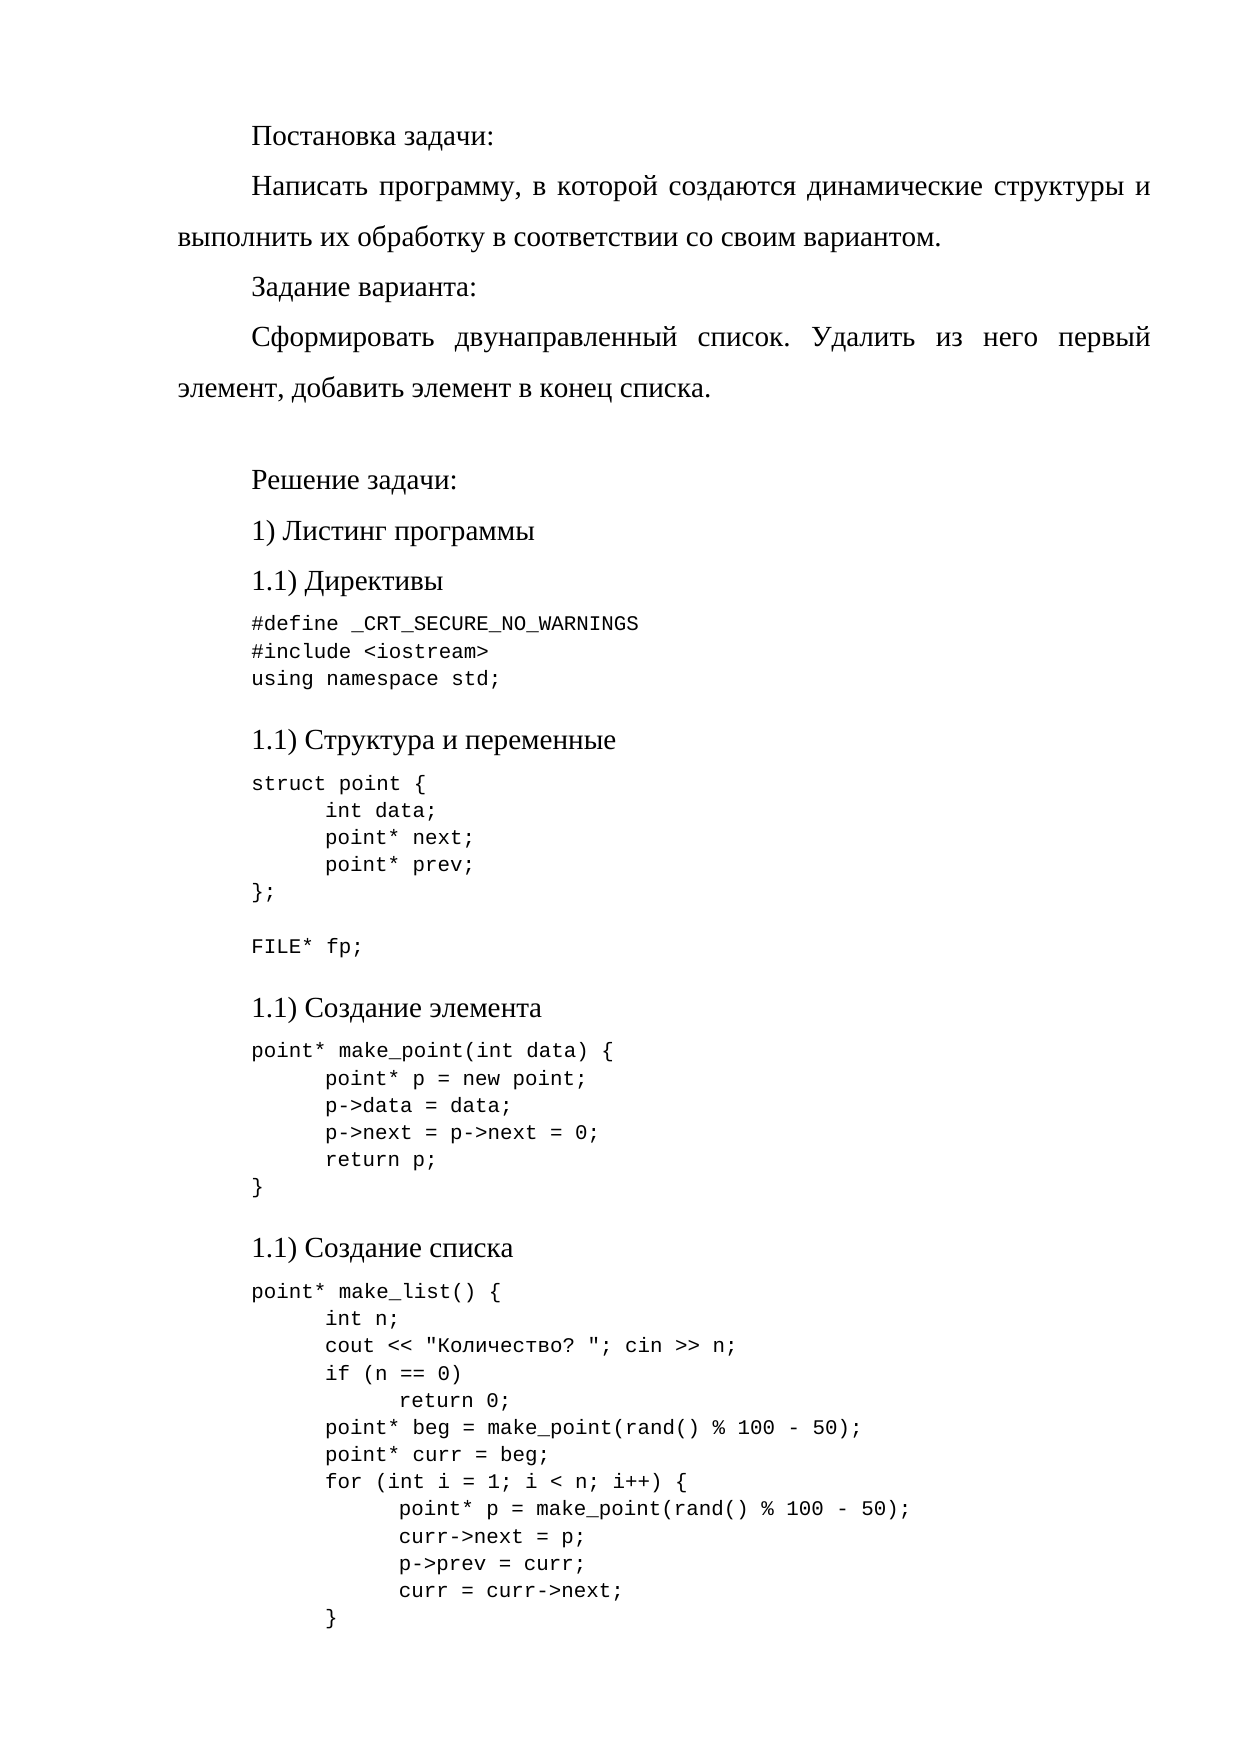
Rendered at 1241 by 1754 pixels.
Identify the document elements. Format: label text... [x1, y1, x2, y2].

text point* beg = make_point(rand() % 100 - 50); [177, 1417, 1152, 1441]
text Написать программу, в которой создаются динамические структуры и выполнить их обработку в соответствии со своим вариантом. [177, 168, 1152, 252]
text p->prev = curr; [177, 1553, 1152, 1576]
text cout << "Количество? "; cin >> n; [177, 1335, 1152, 1359]
text } [177, 1176, 1152, 1200]
text } [177, 1607, 1152, 1631]
text Сформировать двунаправленный список. Удалить из него первый элемент, добавить элемент в конец списка. [177, 319, 1152, 403]
text #include <iostream> [177, 641, 1152, 664]
text Постановка задачи: [177, 118, 1152, 152]
text 1.1) Создание элемента [177, 990, 1152, 1023]
text point* p = new point; [177, 1067, 1152, 1091]
text point* p = make_point(rand() % 100 - 50); [177, 1498, 1152, 1522]
text 1) Листинг программы [177, 513, 1152, 546]
text Решение задачи: [177, 462, 1152, 496]
text return p; [177, 1149, 1152, 1173]
text for (int i = 1; i < n; i++) { [177, 1471, 1152, 1495]
text p->next = p->next = 0; [177, 1122, 1152, 1146]
text }; [177, 881, 1152, 905]
text #define _CRT_SECURE_NO_WARNINGS [177, 613, 1152, 637]
text int data; [177, 800, 1152, 823]
text point* curr = beg; [177, 1444, 1152, 1468]
text p->data = data; [177, 1095, 1152, 1118]
text int n; [177, 1308, 1152, 1332]
text point* make_list() { [177, 1281, 1152, 1304]
text 1.1) Директивы [177, 563, 1152, 597]
text 1.1) Структура и переменные [177, 722, 1152, 756]
text point* next; [177, 827, 1152, 851]
text 1.1) Создание списка [177, 1231, 1152, 1264]
text using namespace std; [177, 668, 1152, 691]
text curr = curr->next; [177, 1580, 1152, 1604]
text curr->next = p; [177, 1526, 1152, 1549]
text struct point { [177, 772, 1152, 796]
text point* prev; [177, 854, 1152, 878]
text if (n == 0) [177, 1362, 1152, 1386]
text Задание варианта: [177, 269, 1152, 303]
text FILE* fp; [177, 936, 1152, 959]
text return 0; [177, 1390, 1152, 1413]
text point* make_point(int data) { [177, 1040, 1152, 1064]
